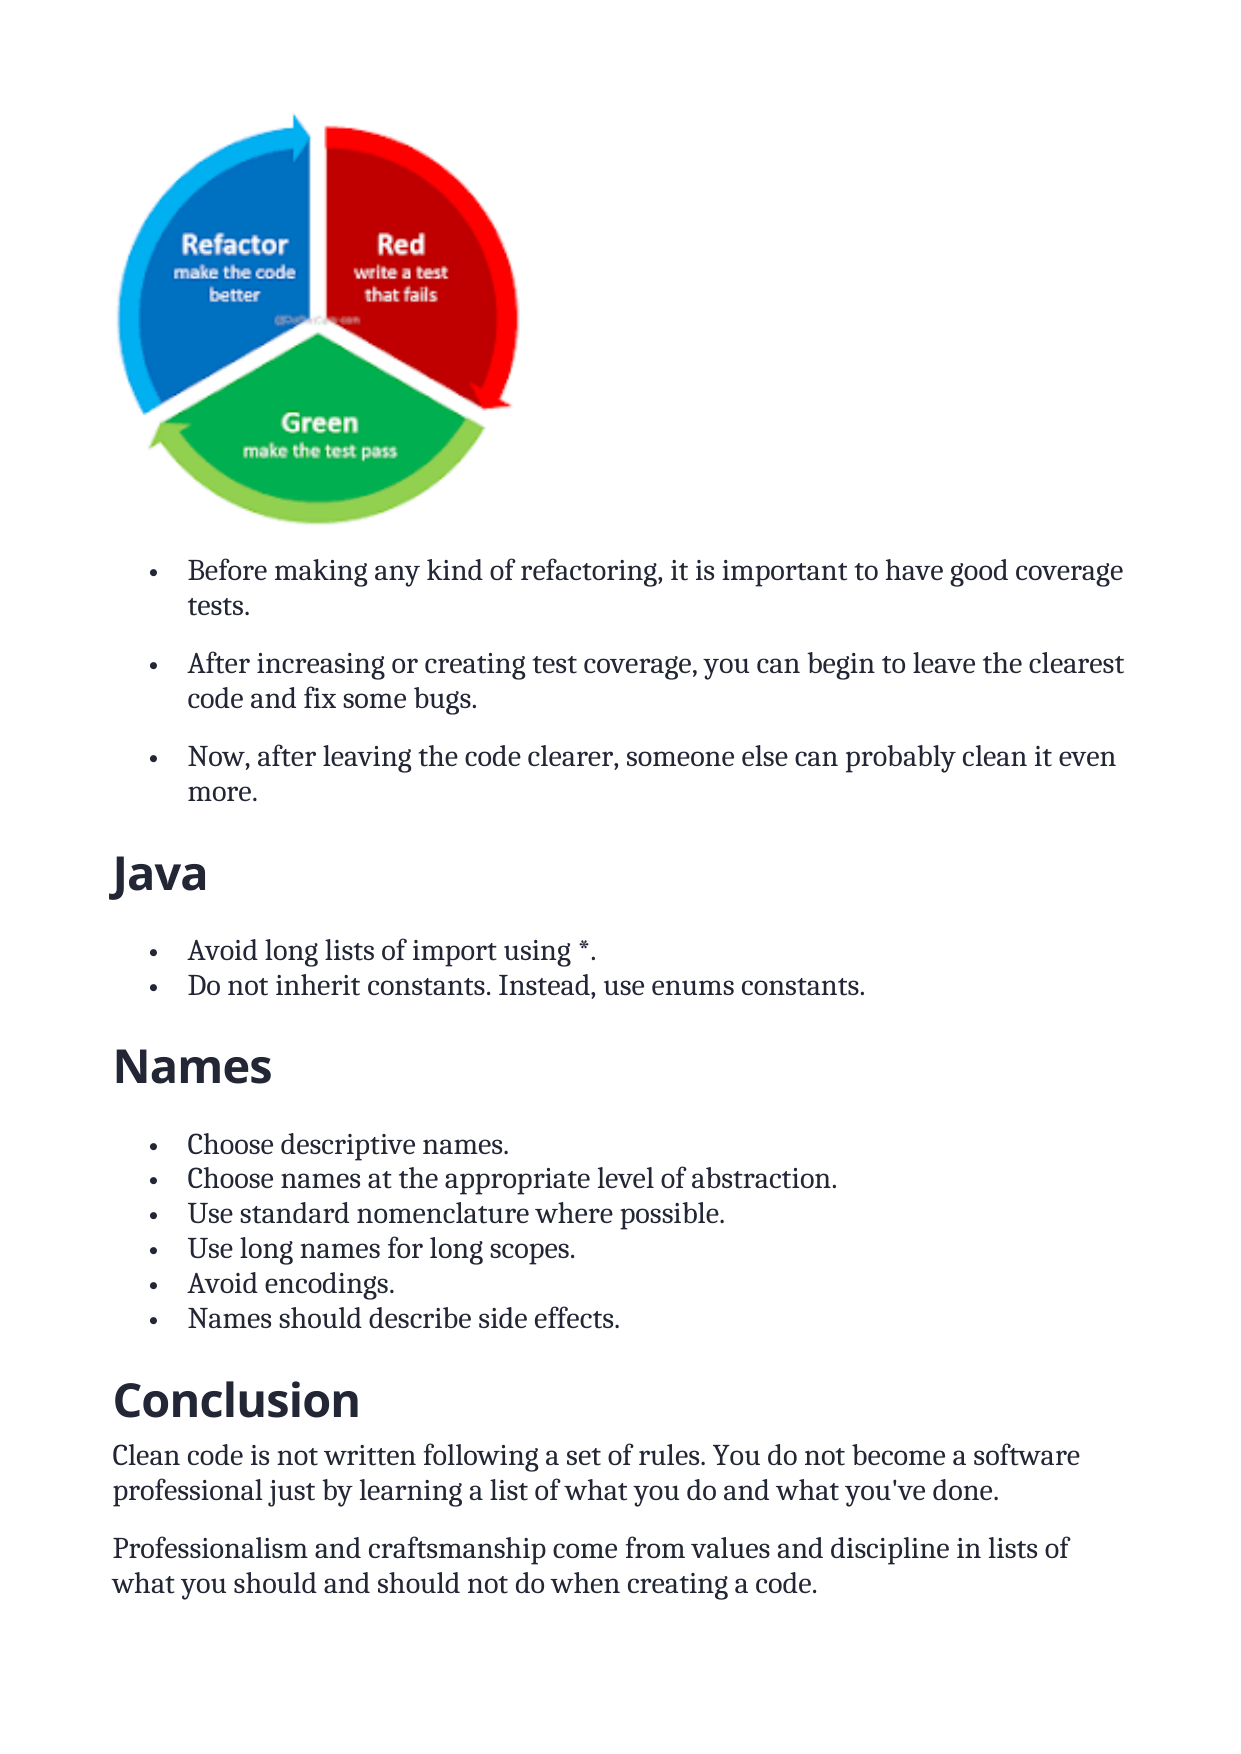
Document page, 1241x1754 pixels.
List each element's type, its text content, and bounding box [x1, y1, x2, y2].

list Avoid long lists of import using *. [150, 933, 1128, 968]
list Before making any kind of refactoring, it is important to have good coverage tests. [150, 553, 1128, 623]
list Use standard nomenclature where possible. [150, 1196, 1128, 1231]
list Avoid encodings. [150, 1266, 1128, 1301]
text Professionalism and craftsmanship come from values and discipline in lists of what you should and should not do when creating a code. [112, 1532, 1128, 1601]
list After increasing or creating test coverage, you can begin to leave the clearest code and fix some bugs. [150, 646, 1128, 716]
picture [112, 112, 528, 530]
text Names [112, 1034, 1128, 1098]
list Choose names at the appropriate level of abstraction. [150, 1162, 1128, 1196]
list Choose descriptive names. [150, 1127, 1128, 1162]
text Clean code is not written following a set of rules. You do not become a software professional just by learning a list of what you do and what you've done. [112, 1438, 1128, 1508]
list Use long names for long scopes. [150, 1231, 1128, 1266]
list Now, after leaving the code clearer, someone else can probably clean it even more. [150, 739, 1128, 809]
list Do not inherit constants. Instead, use enums constants. [150, 968, 1128, 1003]
text Java [112, 840, 1128, 904]
list Names should describe side effects. [150, 1301, 1128, 1336]
text Conclusion [112, 1367, 1128, 1431]
